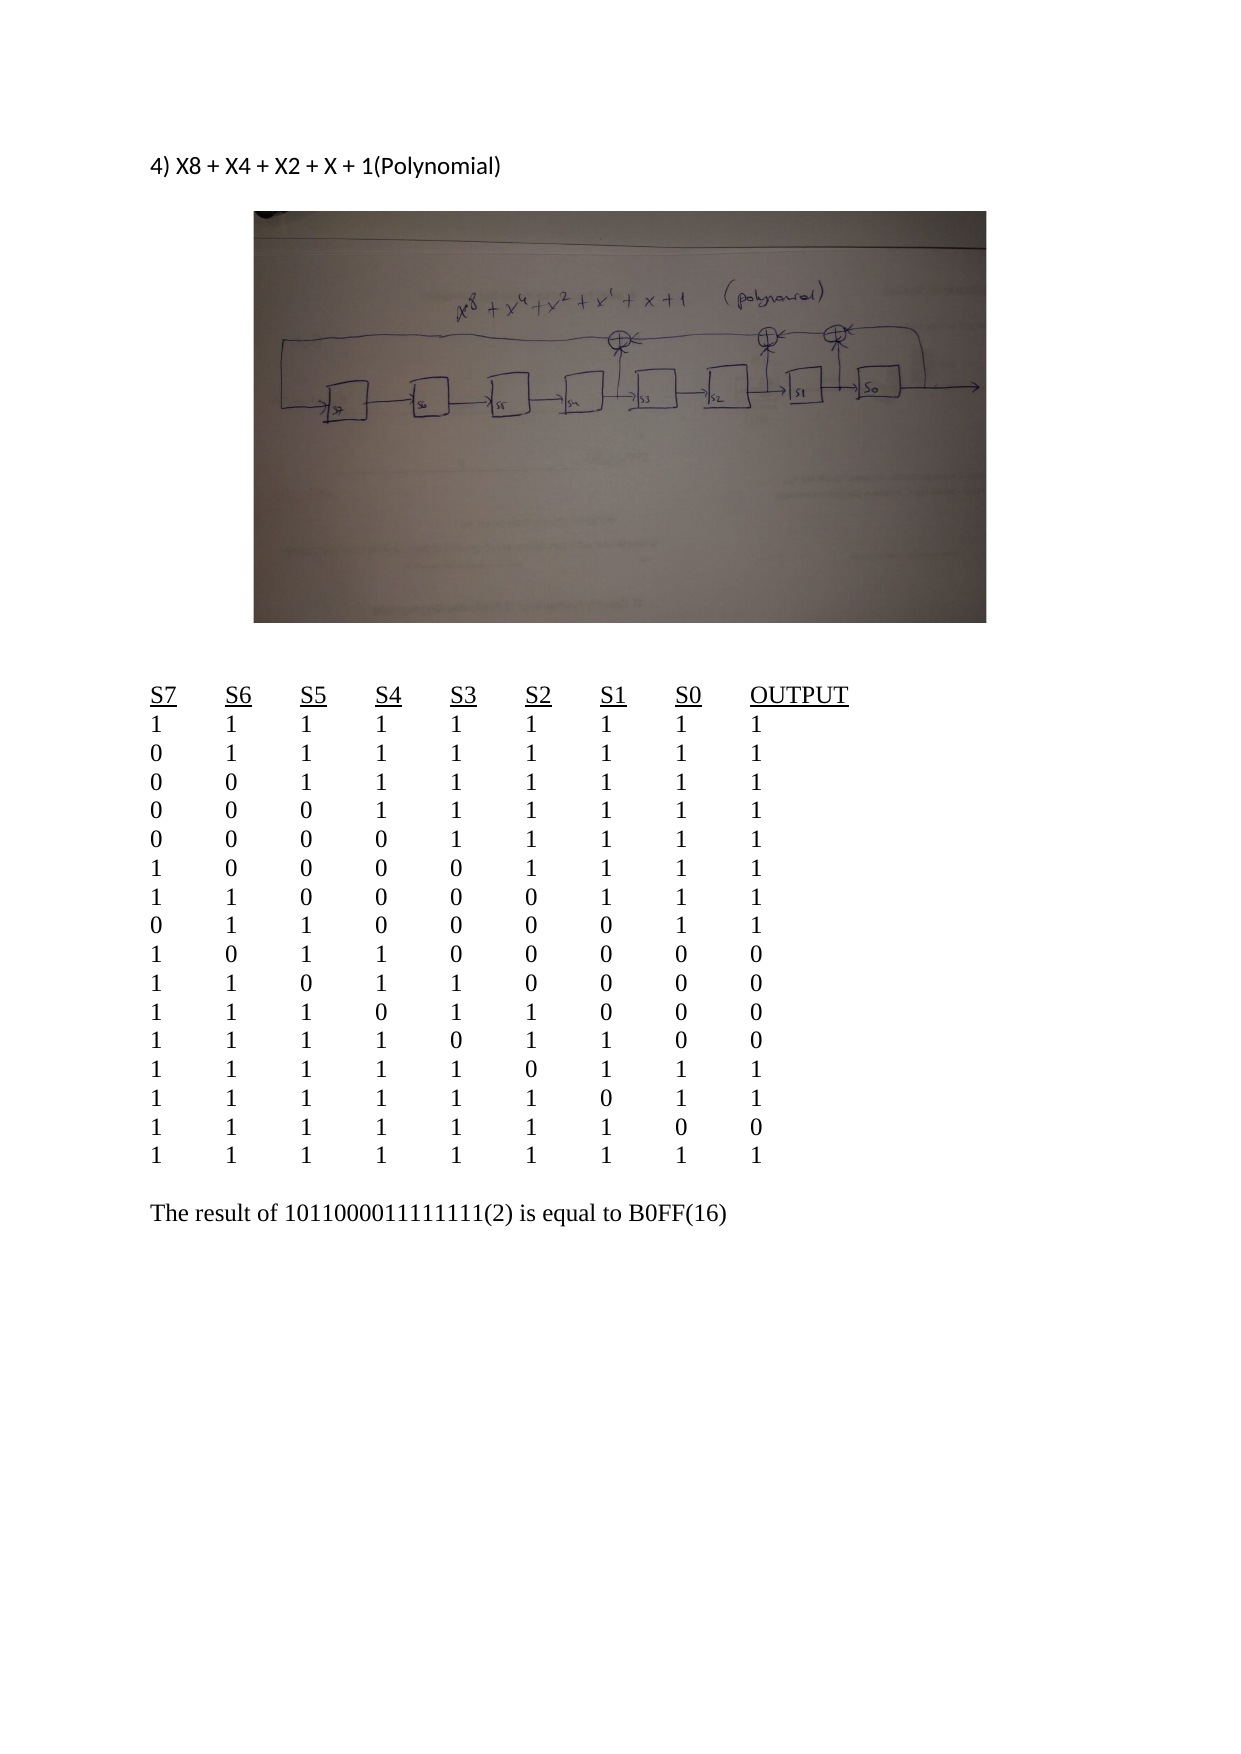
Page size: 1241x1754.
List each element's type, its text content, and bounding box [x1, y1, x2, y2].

text 4) X8 + X4 + X2 + X + 1(Polynomial) [150, 150, 1090, 181]
text 1 1 1 1 1 1 1 1 1 [150, 709, 1090, 738]
text 1 0 0 0 0 1 1 1 1 [150, 853, 1090, 882]
text The result of 1011000011111111(2) is equal to B0FF(16) [150, 1198, 1090, 1227]
text 1 1 1 1 1 1 1 0 0 [150, 1112, 1090, 1140]
text 1 0 1 1 0 0 0 0 0 [150, 939, 1090, 968]
text 0 0 0 1 1 1 1 1 1 [150, 795, 1090, 824]
text 0 0 1 1 1 1 1 1 1 [150, 767, 1090, 795]
text 1 1 0 0 0 0 1 1 1 [150, 882, 1090, 910]
text 1 1 1 0 1 1 0 0 0 [150, 997, 1090, 1025]
text 1 1 1 1 1 0 1 1 1 [150, 1054, 1090, 1083]
picture [253, 211, 987, 623]
text 1 1 0 1 1 0 0 0 0 [150, 968, 1090, 997]
text 1 1 1 1 0 1 1 0 0 [150, 1025, 1090, 1054]
text S7 S6 S5 S4 S3 S2 S1 S0 OUTPUT [150, 680, 1090, 709]
text 0 1 1 1 1 1 1 1 1 [150, 738, 1090, 767]
text 0 1 1 0 0 0 0 1 1 [150, 910, 1090, 939]
text 1 1 1 1 1 1 1 1 1 [150, 1140, 1090, 1169]
text 0 0 0 0 1 1 1 1 1 [150, 824, 1090, 853]
text 1 1 1 1 1 1 0 1 1 [150, 1083, 1090, 1112]
